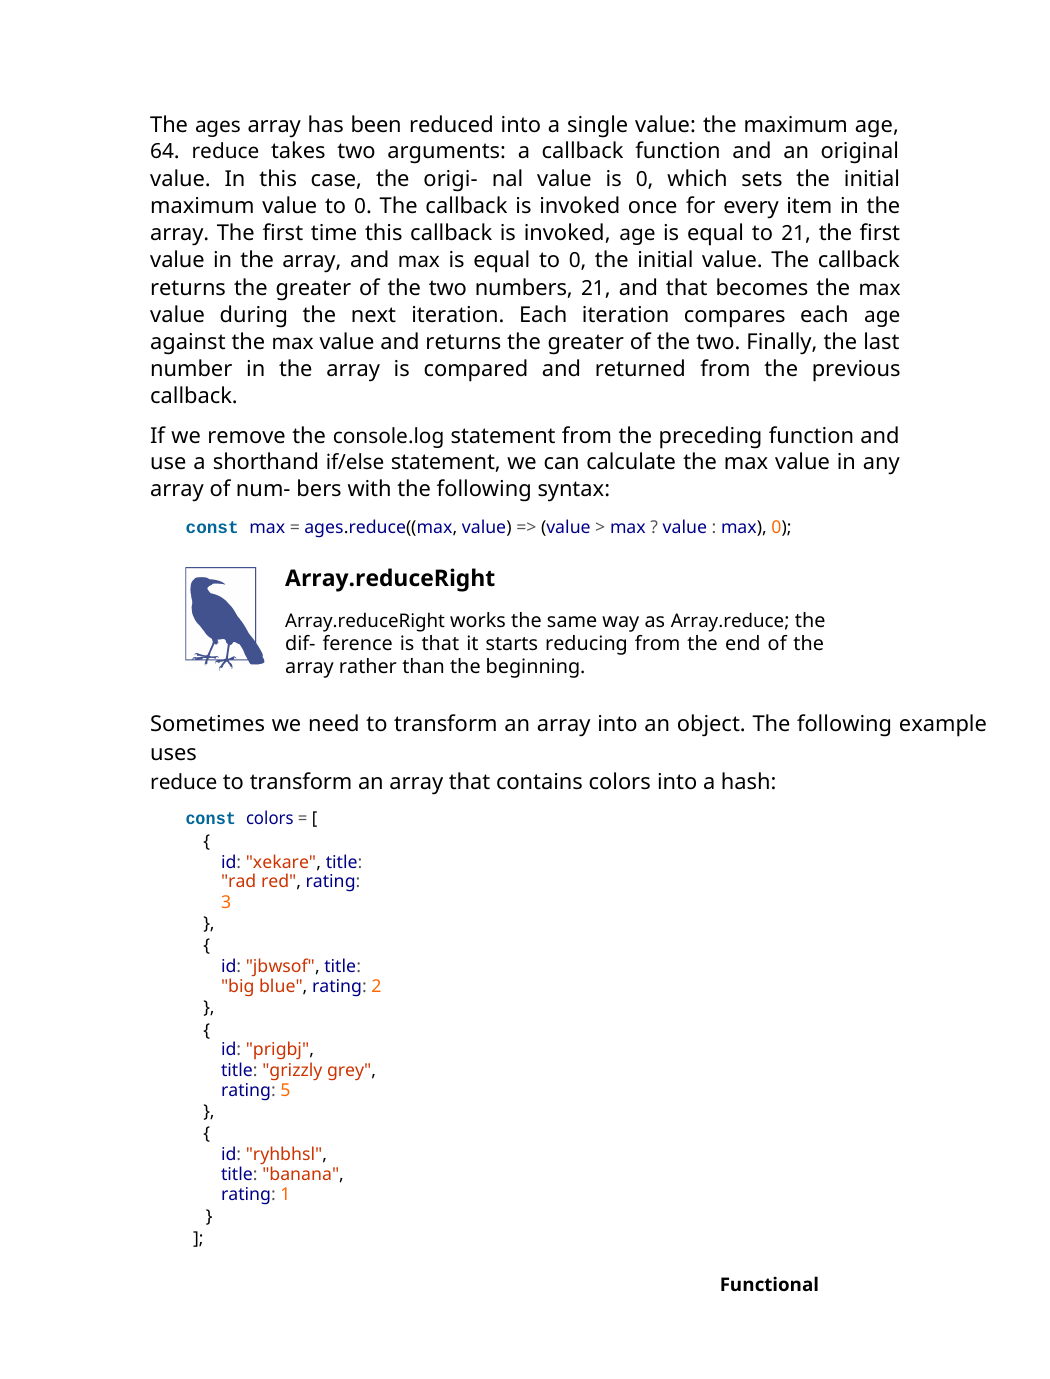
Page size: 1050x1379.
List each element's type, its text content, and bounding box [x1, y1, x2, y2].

text id: "jbwsof", title: "big blue", rating: 2 [221, 956, 382, 998]
text }, [203, 998, 987, 1018]
text id: "ryhbhsl", title: "banana", rating: 1 [221, 1144, 364, 1206]
text const colors = [ [185, 806, 987, 829]
text reduce to transform an array that contains colors into a hash: [150, 766, 987, 795]
text const max = ages.reduce((max, value) => (value > max ? value : max), 0); [185, 515, 987, 539]
text id: "xekare", title: "rad red", rating: 3 [221, 852, 373, 913]
text } [44, 1206, 212, 1226]
text title: "grizzly grey", rating: 5 [221, 1060, 418, 1101]
subtitle Array.reduceRight [285, 562, 987, 593]
text }, [203, 913, 987, 934]
text { [203, 1122, 987, 1144]
text }, [203, 1101, 987, 1122]
picture [185, 567, 265, 671]
text Array.reduceRight works the same way as Array.reduce; the dif‐ ference is that it starts reducing from the end of the array rather than the beginning. [285, 608, 825, 680]
text { [203, 934, 987, 956]
text { [203, 1018, 987, 1041]
text If we remove the console.log statement from the preceding function and use a shorthand if/else statement, we can calculate the max value in any array of num‐ bers with the following syntax: [150, 422, 900, 503]
text The ages array has been reduced into a single value: the maximum age, 64. reduce takes two arguments: a callback function and an original value. In this case, the origi‐ nal value is 0, which sets the initial maximum value to 0. The callback is invoked once for every item in the array. The first time this callback is invoked, age is equal to 21, the first value in the array, and max is equal to 0, the initial value. The callback returns the greater of the two numbers, 21, and that becomes the max value during the next iteration. Each iteration compares each age against the max value and returns the greater of the two. Finally, the last number in the array is compared and returned from the previous callback. [150, 111, 900, 410]
text Sometimes we need to transform an array into an object. The following example uses [150, 709, 987, 766]
text id: "prigbj", [221, 1041, 987, 1059]
text ]; [44, 1226, 203, 1249]
text { [203, 829, 987, 852]
